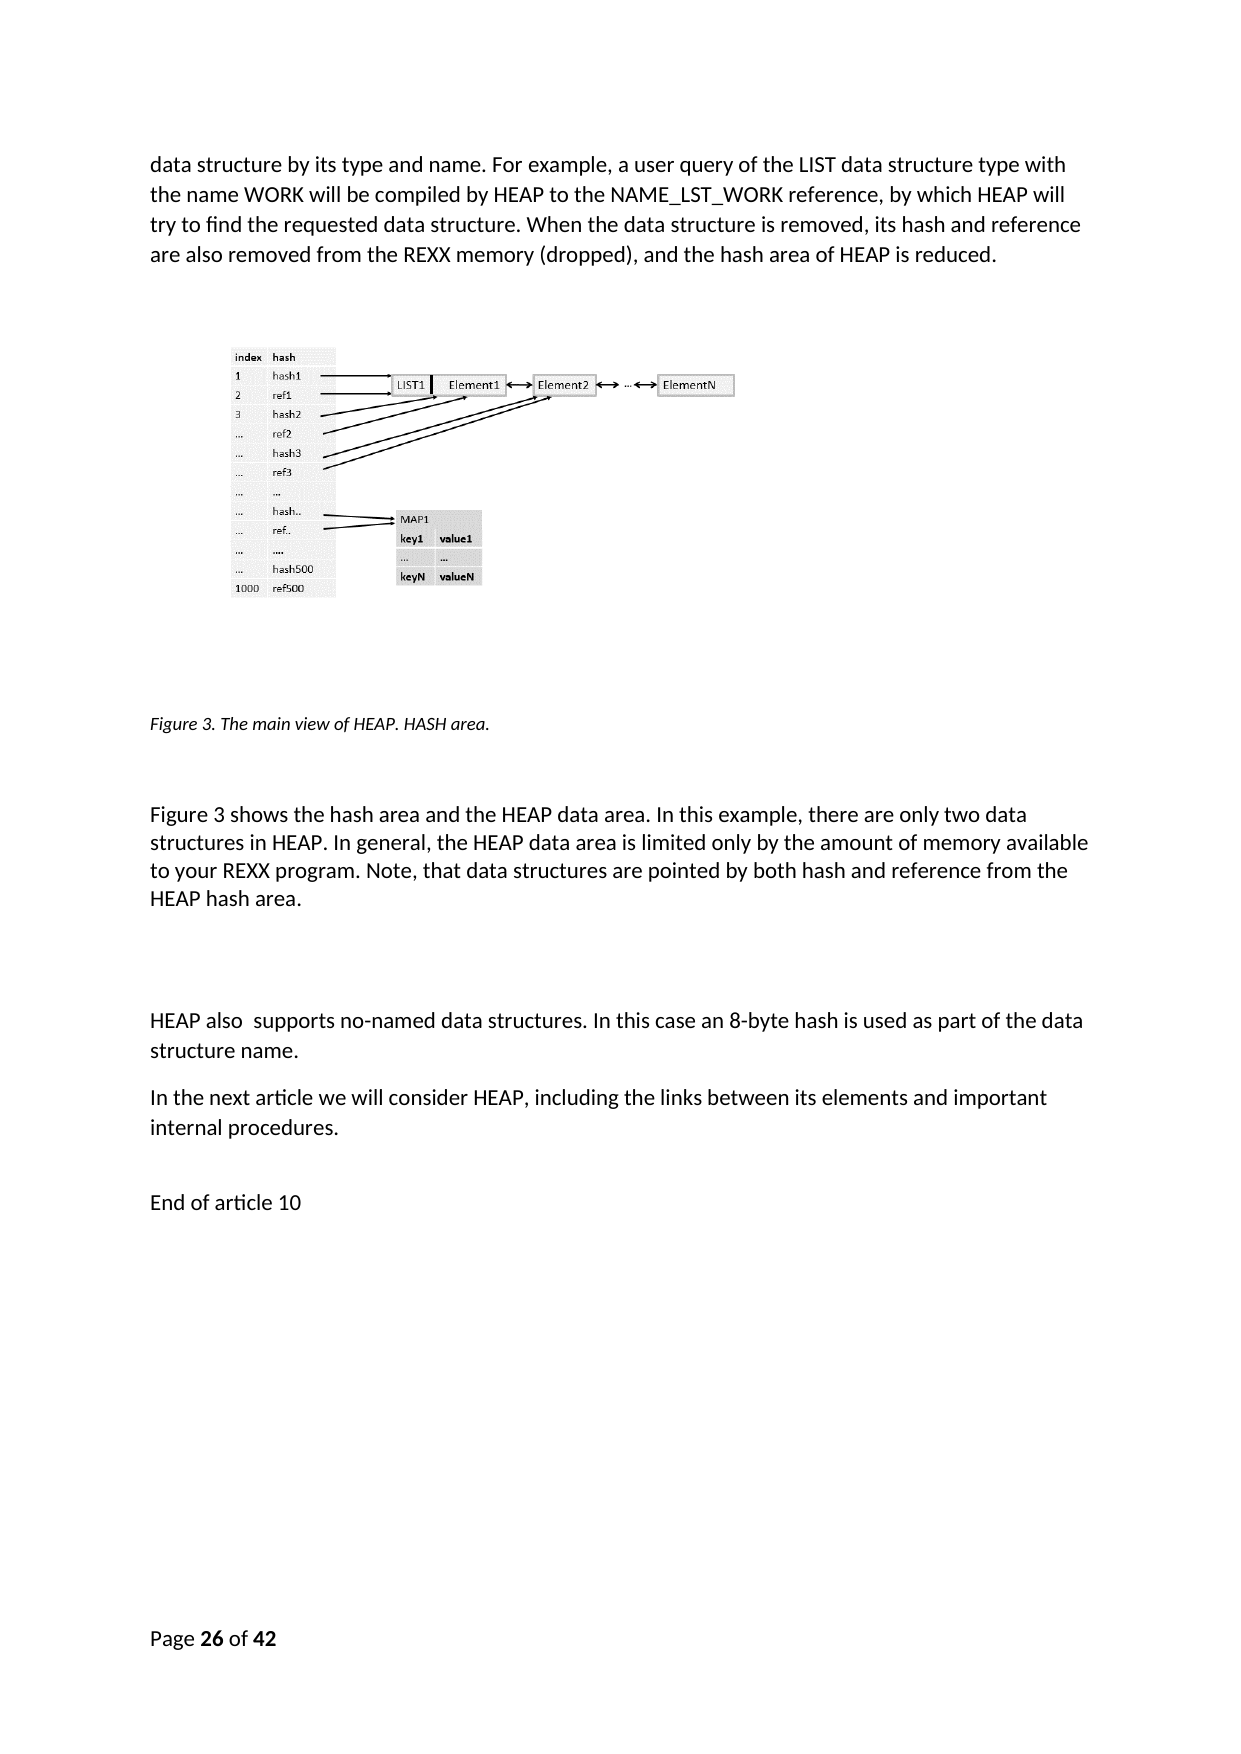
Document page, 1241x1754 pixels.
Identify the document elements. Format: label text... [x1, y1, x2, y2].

text Figure 3. The main view of HEAP. HASH area. [150, 712, 1090, 735]
picture [150, 287, 783, 644]
text HEAP also supports no-named data structures. In this case an 8-byte hash is used as part of the data structure name. [150, 1006, 1090, 1064]
text Figure 3 shows the hash area and the HEAP data area. In this example, there are only two data structures in HEAP. In general, the HEAP data area is limited only by the amount of memory available to your REXX program. Note, that data structures are pointed by both hash and reference from the HEAP hash area. [150, 800, 1090, 912]
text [150, 150, 1090, 269]
text End of article 10 [150, 1188, 1090, 1216]
text In the next article we will consider HEAP, including the links between its elements and important internal procedures. [150, 1083, 1090, 1141]
